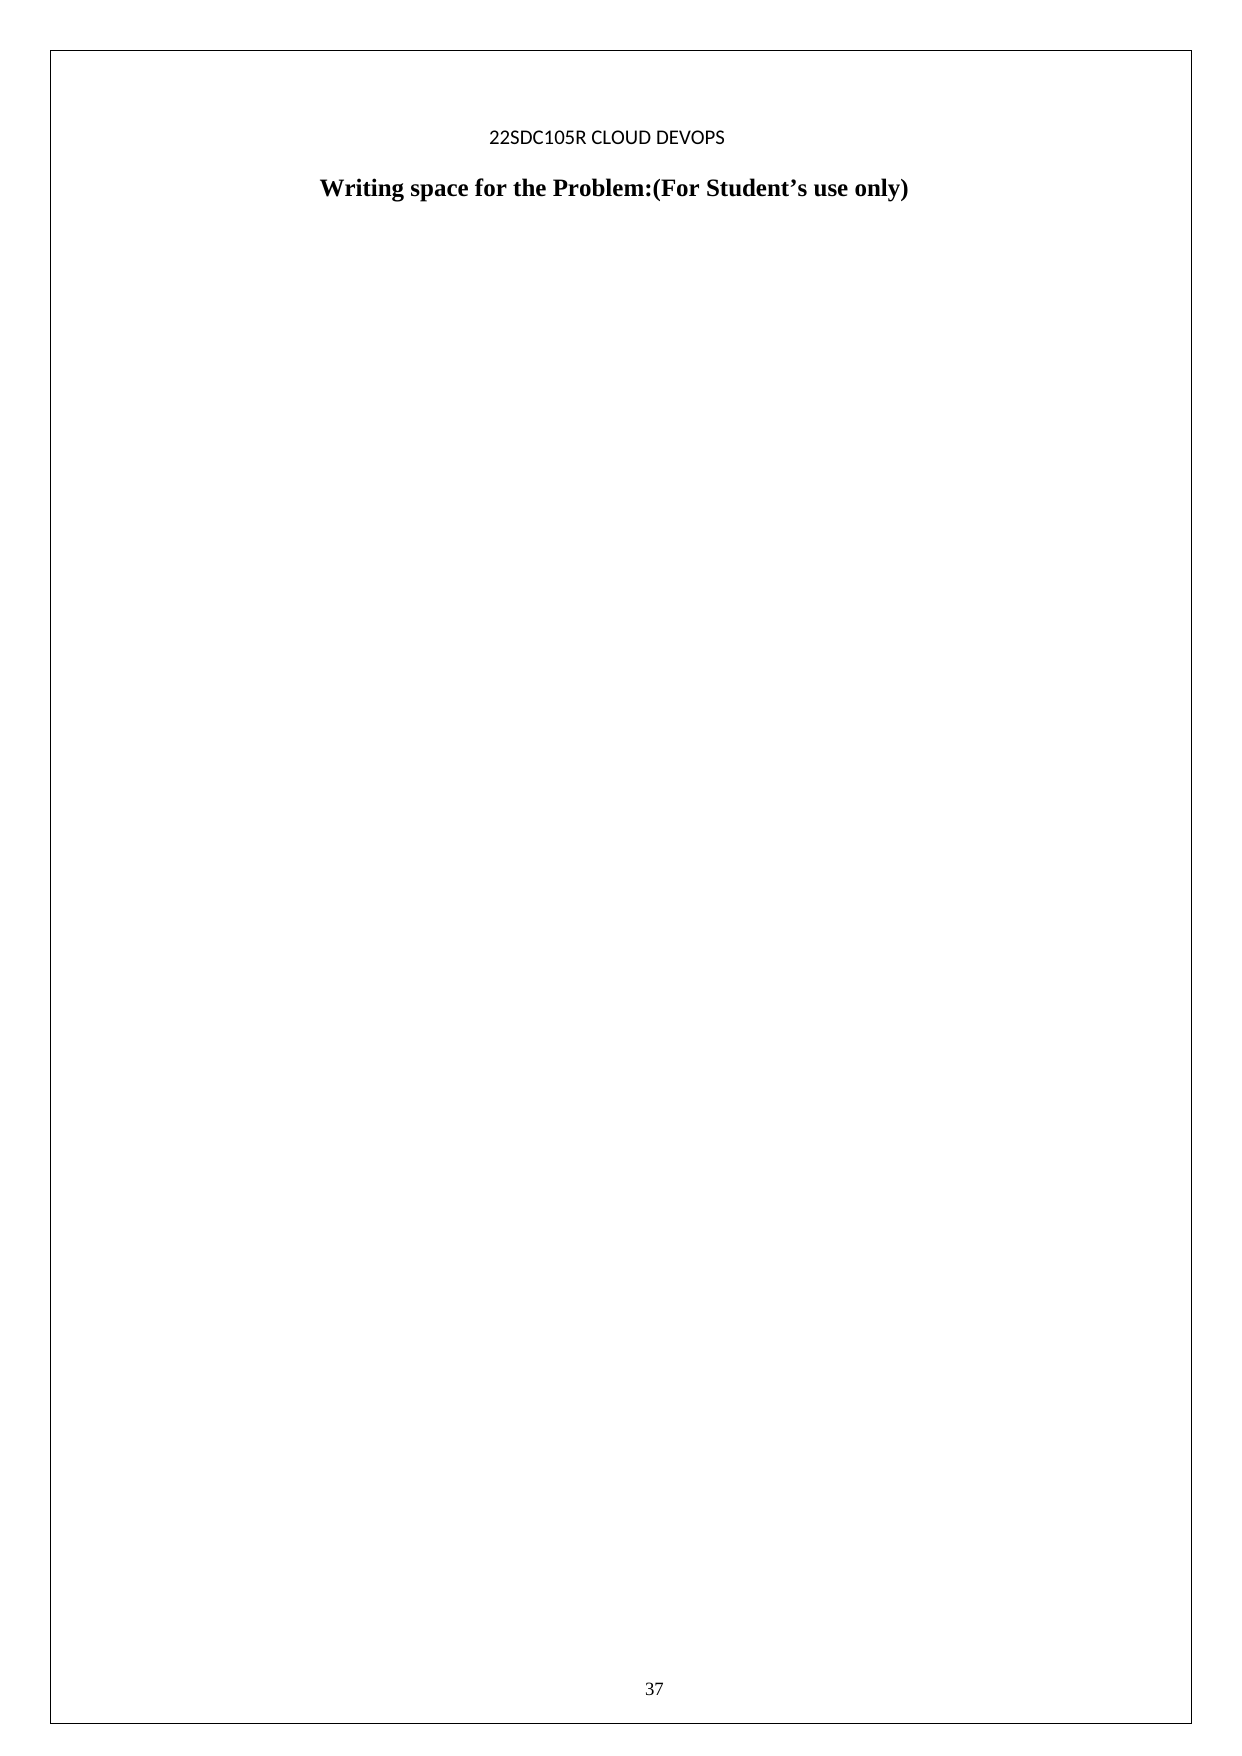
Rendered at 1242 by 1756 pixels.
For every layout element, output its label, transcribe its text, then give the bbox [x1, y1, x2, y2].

subtitle Writing space for the Problem:(For Student’s use only) [127, 173, 1026, 201]
